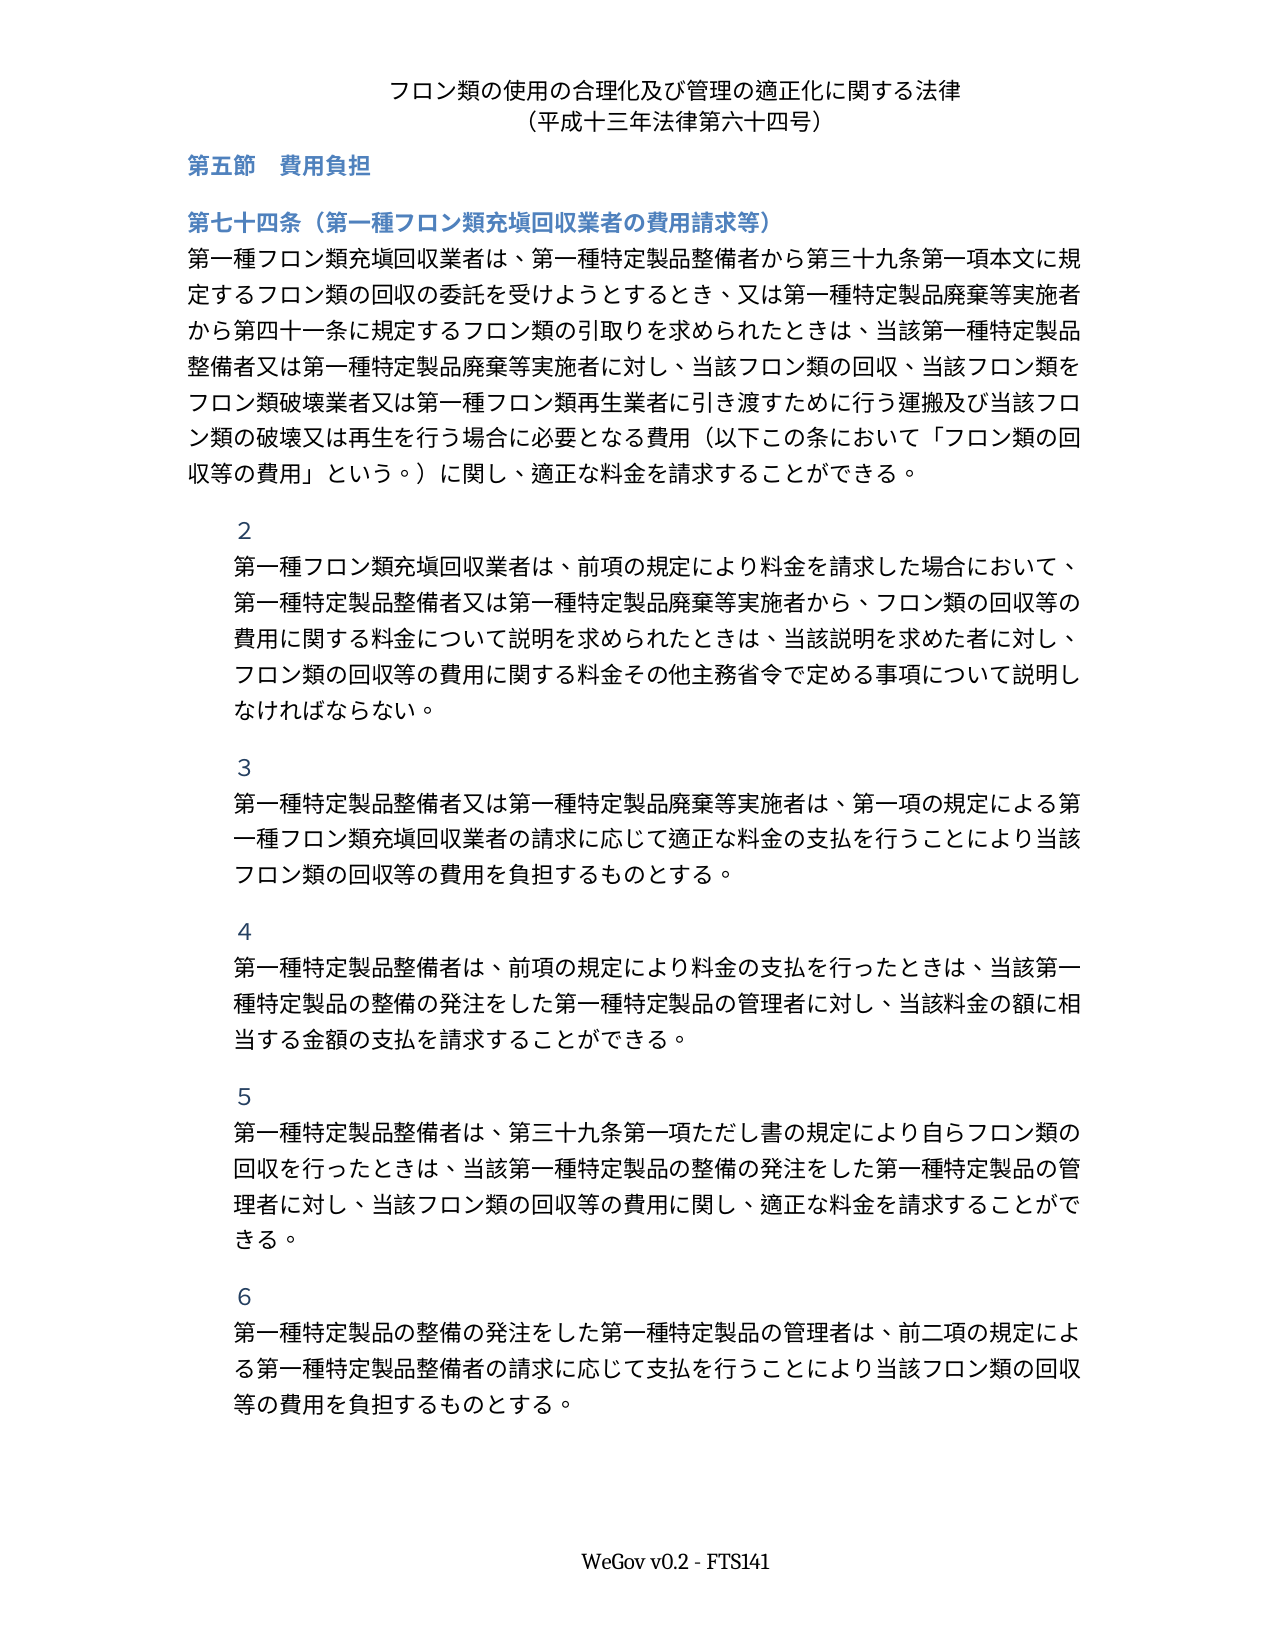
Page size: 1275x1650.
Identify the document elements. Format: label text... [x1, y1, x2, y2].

text 第一種特定製品整備者は、第三十九条第一項ただし書の規定により自らフロン類の回収を行ったときは、当該第一種特定製品の整備の発注をした第一種特定製品の管理者に対し、当該フロン類の回収等の費用に関し、適正な料金を請求することができる。 [233, 1117, 1087, 1256]
subtitle 第五節 費用負担 [187, 150, 1087, 181]
subtitle 第七十四条（第一種フロン類充塡回収業者の費用請求等） [187, 207, 1087, 238]
subtitle ６ [233, 1281, 1087, 1312]
subtitle ４ [233, 916, 1087, 947]
subtitle ３ [233, 752, 1087, 783]
subtitle ２ [233, 515, 1087, 546]
text 第一種フロン類充塡回収業者は、前項の規定により料金を請求した場合において、第一種特定製品整備者又は第一種特定製品廃棄等実施者から、フロン類の回収等の費用に関する料金について説明を求められたときは、当該説明を求めた者に対し、フロン類の回収等の費用に関する料金その他主務省令で定める事項について説明しなければならない。 [233, 551, 1087, 726]
text 第一種特定製品の整備の発注をした第一種特定製品の管理者は、前二項の規定による第一種特定製品整備者の請求に応じて支払を行うことにより当該フロン類の回収等の費用を負担するものとする。 [233, 1317, 1087, 1420]
text 第一種特定製品整備者又は第一種特定製品廃棄等実施者は、第一項の規定による第一種フロン類充塡回収業者の請求に応じて適正な料金の支払を行うことにより当該フロン類の回収等の費用を負担するものとする。 [233, 787, 1087, 891]
subtitle ５ [233, 1081, 1087, 1112]
text 第一種特定製品整備者は、前項の規定により料金の支払を行ったときは、当該第一種特定製品の整備の発注をした第一種特定製品の管理者に対し、当該料金の額に相当する金額の支払を請求することができる。 [233, 952, 1087, 1055]
text 第一種フロン類充塡回収業者は、第一種特定製品整備者から第三十九条第一項本文に規定するフロン類の回収の委託を受けようとするとき、又は第一種特定製品廃棄等実施者から第四十一条に規定するフロン類の引取りを求められたときは、当該第一種特定製品整備者又は第一種特定製品廃棄等実施者に対し、当該フロン類の回収、当該フロン類をフロン類破壊業者又は第一種フロン類再生業者に引き渡すために行う運搬及び当該フロン類の破壊又は再生を行う場合に必要となる費用（以下この条において「フロン類の回収等の費用」という。）に関し、適正な料金を請求することができる。 [187, 243, 1087, 489]
